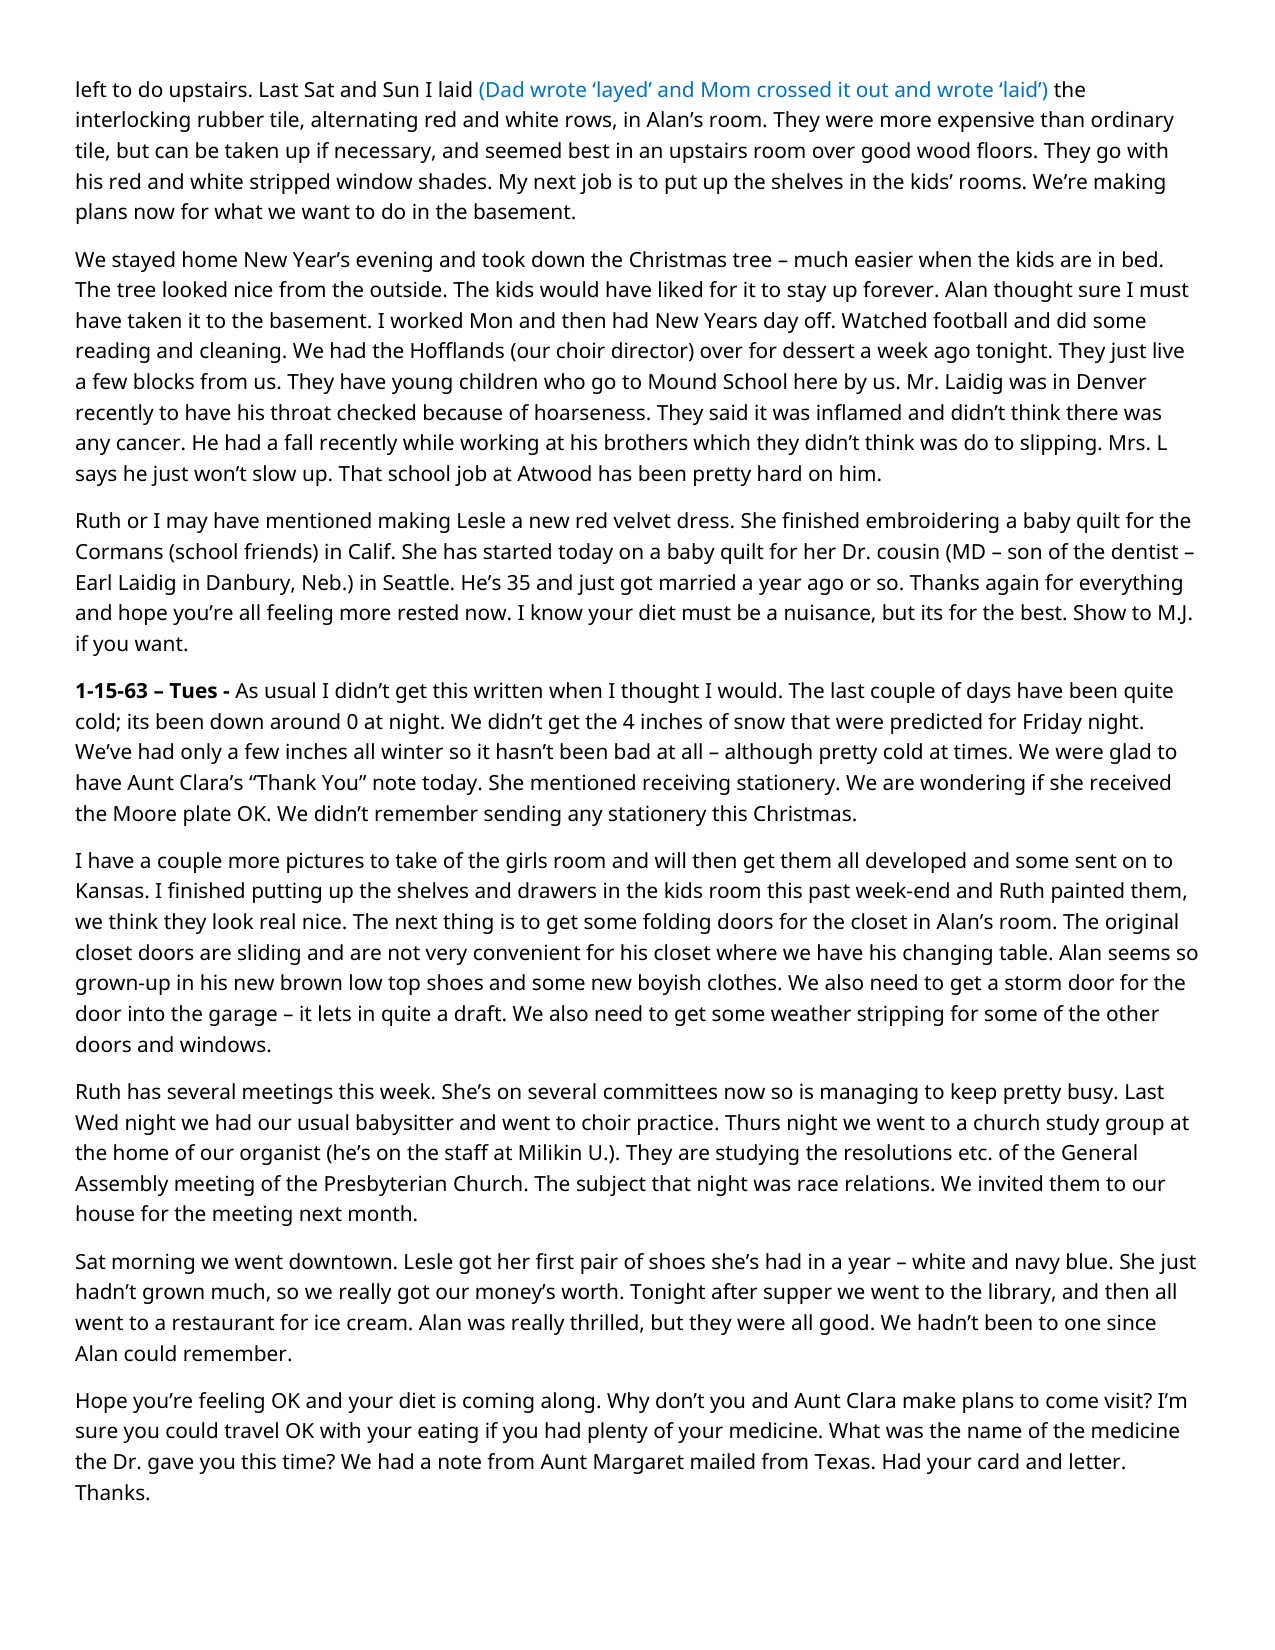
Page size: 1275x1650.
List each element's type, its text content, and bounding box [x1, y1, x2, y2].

text We stayed home New Year’s evening and took down the Christmas tree – much easier when the kids are in bed. The tree looked nice from the outside. The kids would have liked for it to stay up forever. Alan thought sure I must have taken it to the basement. I worked Mon and then had New Years day off. Watched football and did some reading and cleaning. We had the Hofflands (our choir director) over for dessert a week ago tonight. They just live a few blocks from us. They have young children who go to Mound School here by us. Mr. Laidig was in Denver recently to have his throat checked because of hoarseness. They said it was inflamed and didn’t think there was any cancer. He had a fall recently while working at his brothers which they didn’t think was do to slipping. Mrs. L says he just won’t slow up. That school job at Atwood has been pretty hard on him. [75, 245, 1200, 488]
text Ruth or I may have mentioned making Lesle a new red velvet dress. She finished embroidering a baby quilt for the Cormans (school friends) in Calif. She has started today on a baby quilt for her Dr. cousin (MD – son of the dentist – Earl Laidig in Danbury, Neb.) in Seattle. He’s 35 and just got married a year ago or so. Thanks again for everything and hope you’re all feeling more rested now. I know your diet must be a nuisance, but its for the best. Show to M.J. if you want. [75, 506, 1200, 657]
text Hope you’re feeling OK and your diet is coming along. Why don’t you and Aunt Clara make plans to come visit? I’m sure you could travel OK with your eating if you had plenty of your medicine. What was the name of the medicine the Dr. gave you this time? We had a note from Aunt Margaret mailed from Texas. Had your card and letter. Thanks. [75, 1386, 1200, 1506]
text I have a couple more pictures to take of the girls room and will then get them all developed and some sent on to Kansas. I finished putting up the shelves and drawers in the kids room this past week-end and Ruth painted them, we think they look real nice. The next thing is to get some folding doors for the closet in Alan’s room. The original closet doors are sliding and are not very convenient for his closet where we have his changing table. Alan seems so grown-up in his new brown low top shoes and some new boyish clothes. We also need to get a storm door for the door into the garage – it lets in quite a draft. We also need to get some weather stripping for some of the other doors and windows. [75, 846, 1200, 1058]
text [75, 75, 1200, 226]
text Sat morning we went downtown. Lesle got her first pair of shoes she’s had in a year – white and navy blue. She just hadn’t grown much, so we really got our money’s worth. Tonight after supper we went to the library, and then all went to a restaurant for ice cream. Alan was really thrilled, but they were all good. We hadn’t been to one since Alan could remember. [75, 1247, 1200, 1367]
text Ruth has several meetings this week. She’s on several committees now so is managing to keep pretty busy. Last Wed night we had our usual babysitter and went to choir practice. Thurs night we went to a church study group at the home of our organist (he’s on the staff at Milikin U.). They are studying the resolutions etc. of the General Assembly meeting of the Presbyterian Church. The subject that night was race relations. We invited them to our house for the meeting next month. [75, 1077, 1200, 1228]
text 1-15-63 – Tues - As usual I didn’t get this written when I thought I would. The last couple of days have been quite cold; its been down around 0 at night. We didn’t get the 4 inches of snow that were predicted for Friday night. We’ve had only a few inches all winter so it hasn’t been bad at all – although pretty cold at times. We were glad to have Aunt Clara’s “Thank You” note today. She mentioned receiving stationery. We are wondering if she received the Moore plate OK. We didn’t remember sending any stationery this Christmas. [75, 676, 1200, 827]
